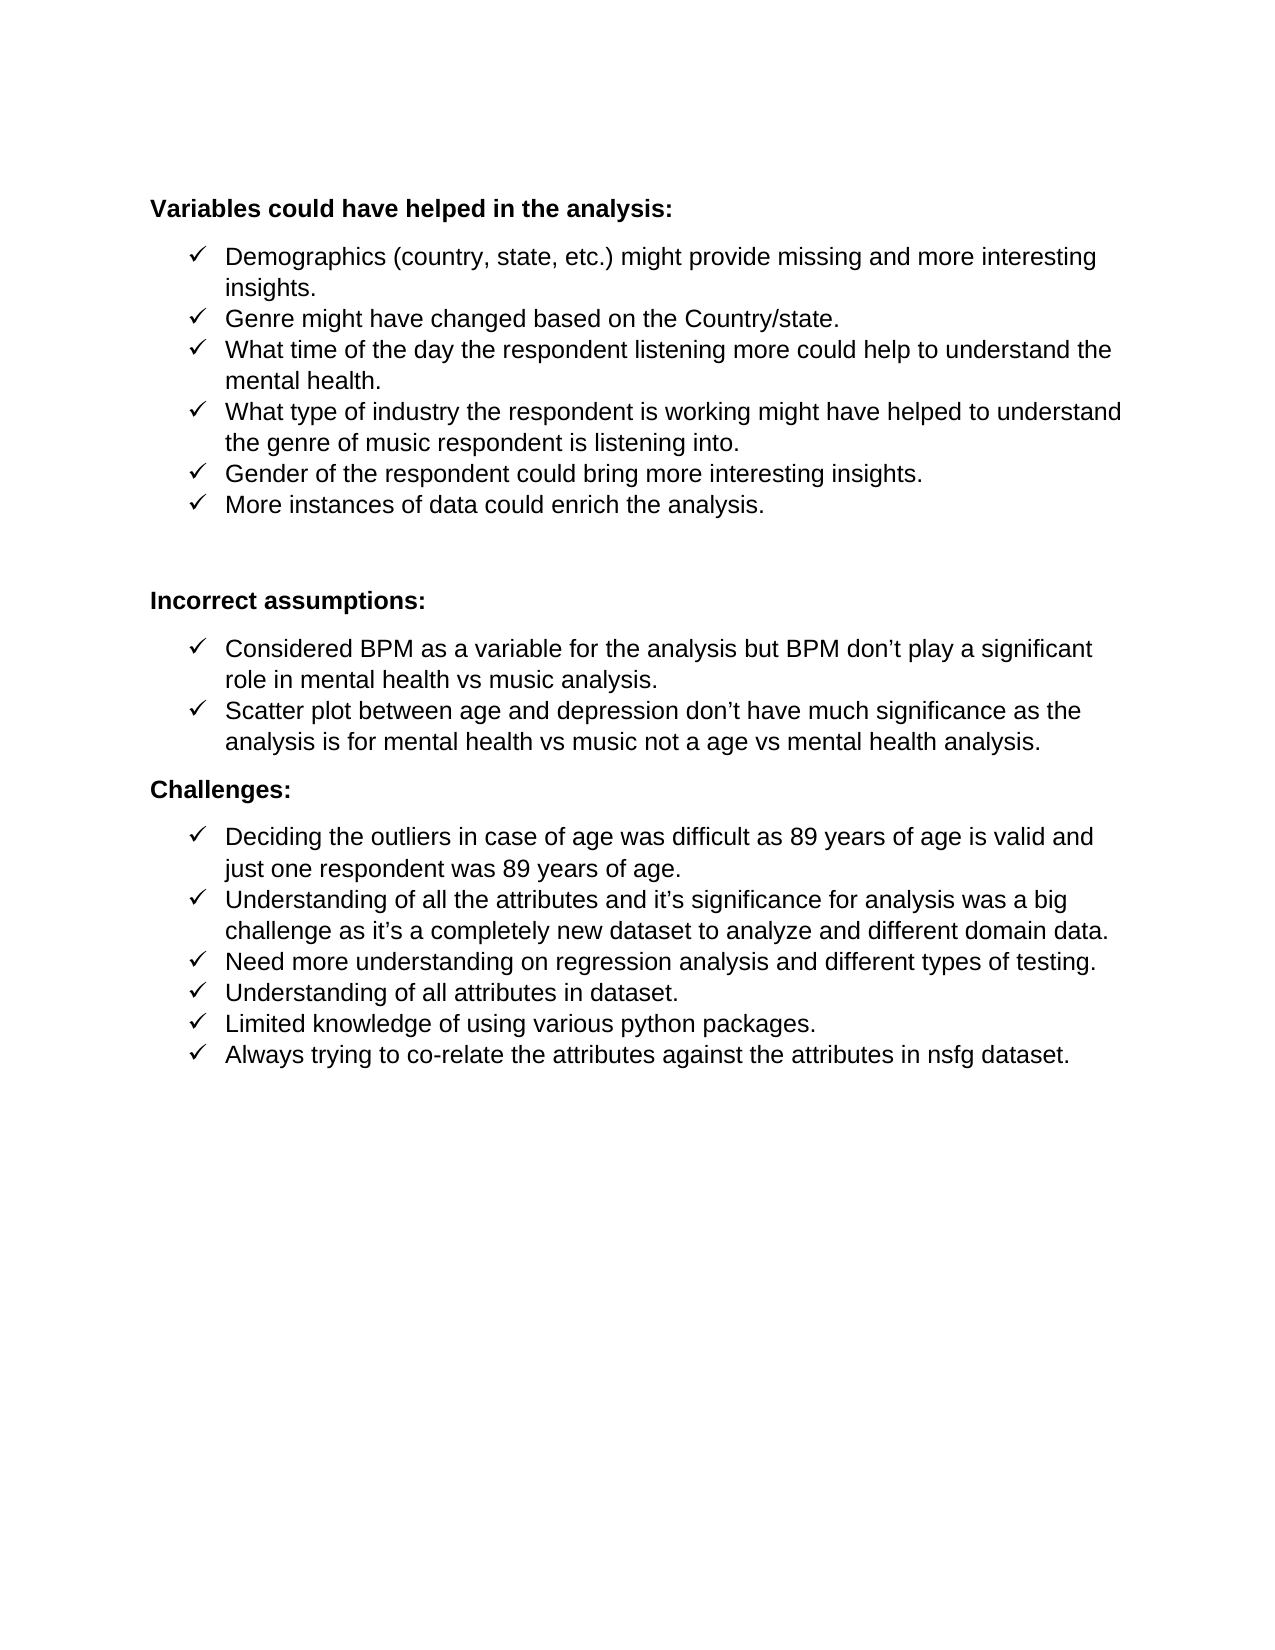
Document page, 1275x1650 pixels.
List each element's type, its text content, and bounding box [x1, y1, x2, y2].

list Scatter plot between age and depression don’t have much significance as the analysis is for mental health vs music not a age vs mental health analysis. [187, 696, 1125, 756]
list Demographics (country, state, etc.) might provide missing and more interesting insights. [187, 242, 1125, 301]
list Gender of the respondent could bring more interesting insights. [187, 459, 1125, 488]
text Incorrect assumptions: [150, 586, 1125, 615]
list What time of the day the respondent listening more could help to understand the mental health. [187, 335, 1125, 395]
list Need more understanding on regression analysis and different types of testing. [187, 947, 1125, 976]
list Always trying to co-relate the attributes against the attributes in nsfg dataset. [187, 1040, 1125, 1069]
list Genre might have changed based on the Country/state. [187, 304, 1125, 333]
list Considered BPM as a variable for the analysis but BPM don’t play a significant role in mental health vs music analysis. [187, 634, 1125, 693]
list Deciding the outliers in case of age was difficult as 89 years of age is valid and just one respondent was 89 years of age. [187, 822, 1125, 882]
list What type of industry the respondent is working might have helped to understand the genre of music respondent is listening into. [187, 397, 1125, 457]
text Variables could have helped in the analysis: [150, 194, 1125, 223]
list More instances of data could enrich the analysis. [187, 490, 1125, 519]
list Limited knowledge of using various python packages. [187, 1009, 1125, 1038]
text Challenges: [150, 775, 1125, 803]
list Understanding of all the attributes and it’s significance for analysis was a big challenge as it’s a completely new dataset to analyze and different domain data. [187, 884, 1125, 944]
list Understanding of all attributes in dataset. [187, 978, 1125, 1007]
